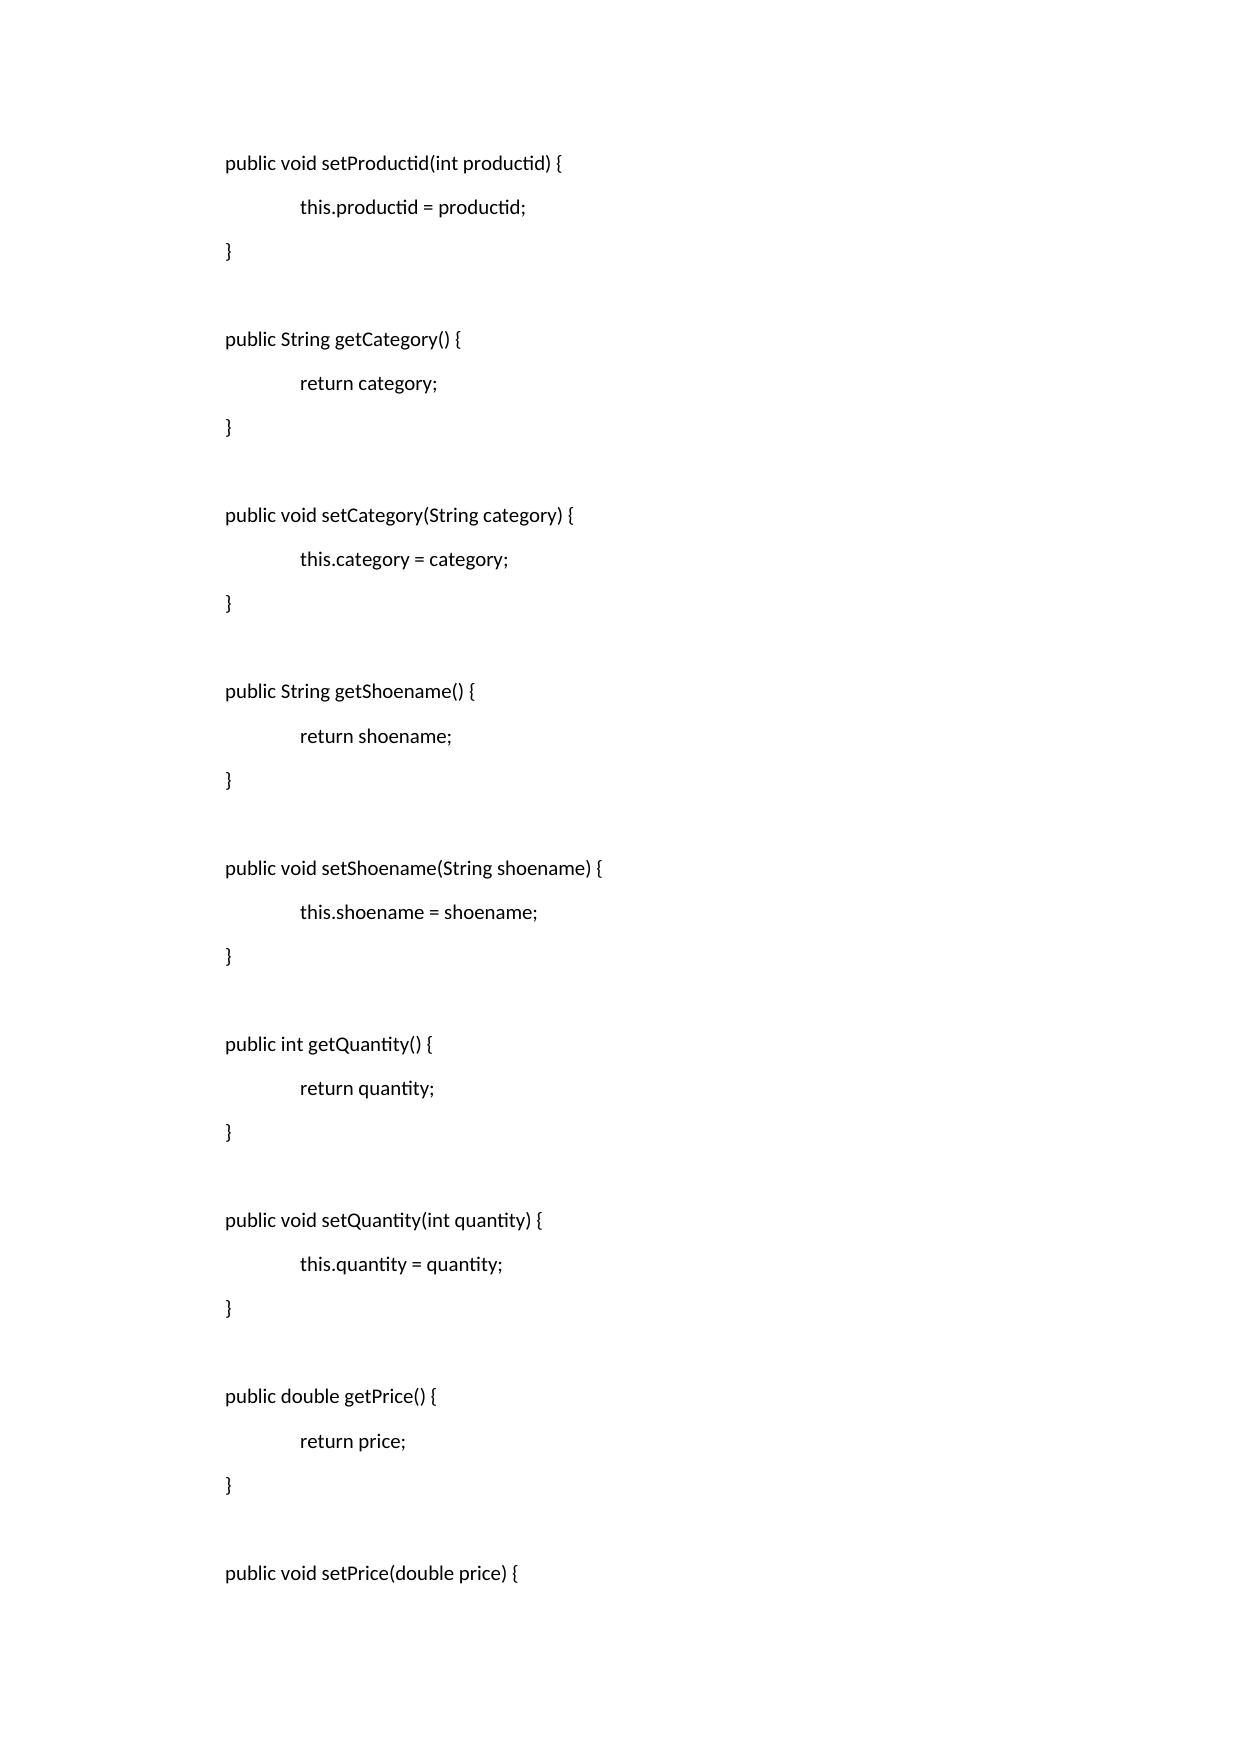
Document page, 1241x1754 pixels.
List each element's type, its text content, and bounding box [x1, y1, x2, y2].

text } [150, 767, 1090, 792]
text } [150, 238, 1090, 263]
text return price; [150, 1428, 1090, 1453]
text return shoename; [150, 723, 1090, 748]
text public void setShoename(String shoename) { [150, 855, 1090, 880]
text this.productid = productid; [150, 194, 1090, 219]
text this.shoename = shoename; [150, 899, 1090, 924]
text this.category = category; [150, 547, 1090, 572]
text public String getCategory() { [150, 326, 1090, 352]
text } [150, 1119, 1090, 1145]
text public void setCategory(String category) { [150, 502, 1090, 528]
text public void setPrice(double price) { [150, 1560, 1090, 1585]
text return quantity; [150, 1075, 1090, 1101]
text public String getShoename() { [150, 679, 1090, 704]
text } [150, 943, 1090, 968]
text } [150, 1296, 1090, 1321]
text return category; [150, 370, 1090, 396]
text public void setQuantity(int quantity) { [150, 1207, 1090, 1233]
text } [150, 1472, 1090, 1497]
text public int getQuantity() { [150, 1031, 1090, 1057]
text } [150, 414, 1090, 440]
text public double getPrice() { [150, 1384, 1090, 1409]
text } [150, 591, 1090, 616]
text this.quantity = quantity; [150, 1252, 1090, 1277]
text public void setProductid(int productid) { [150, 150, 1090, 175]
